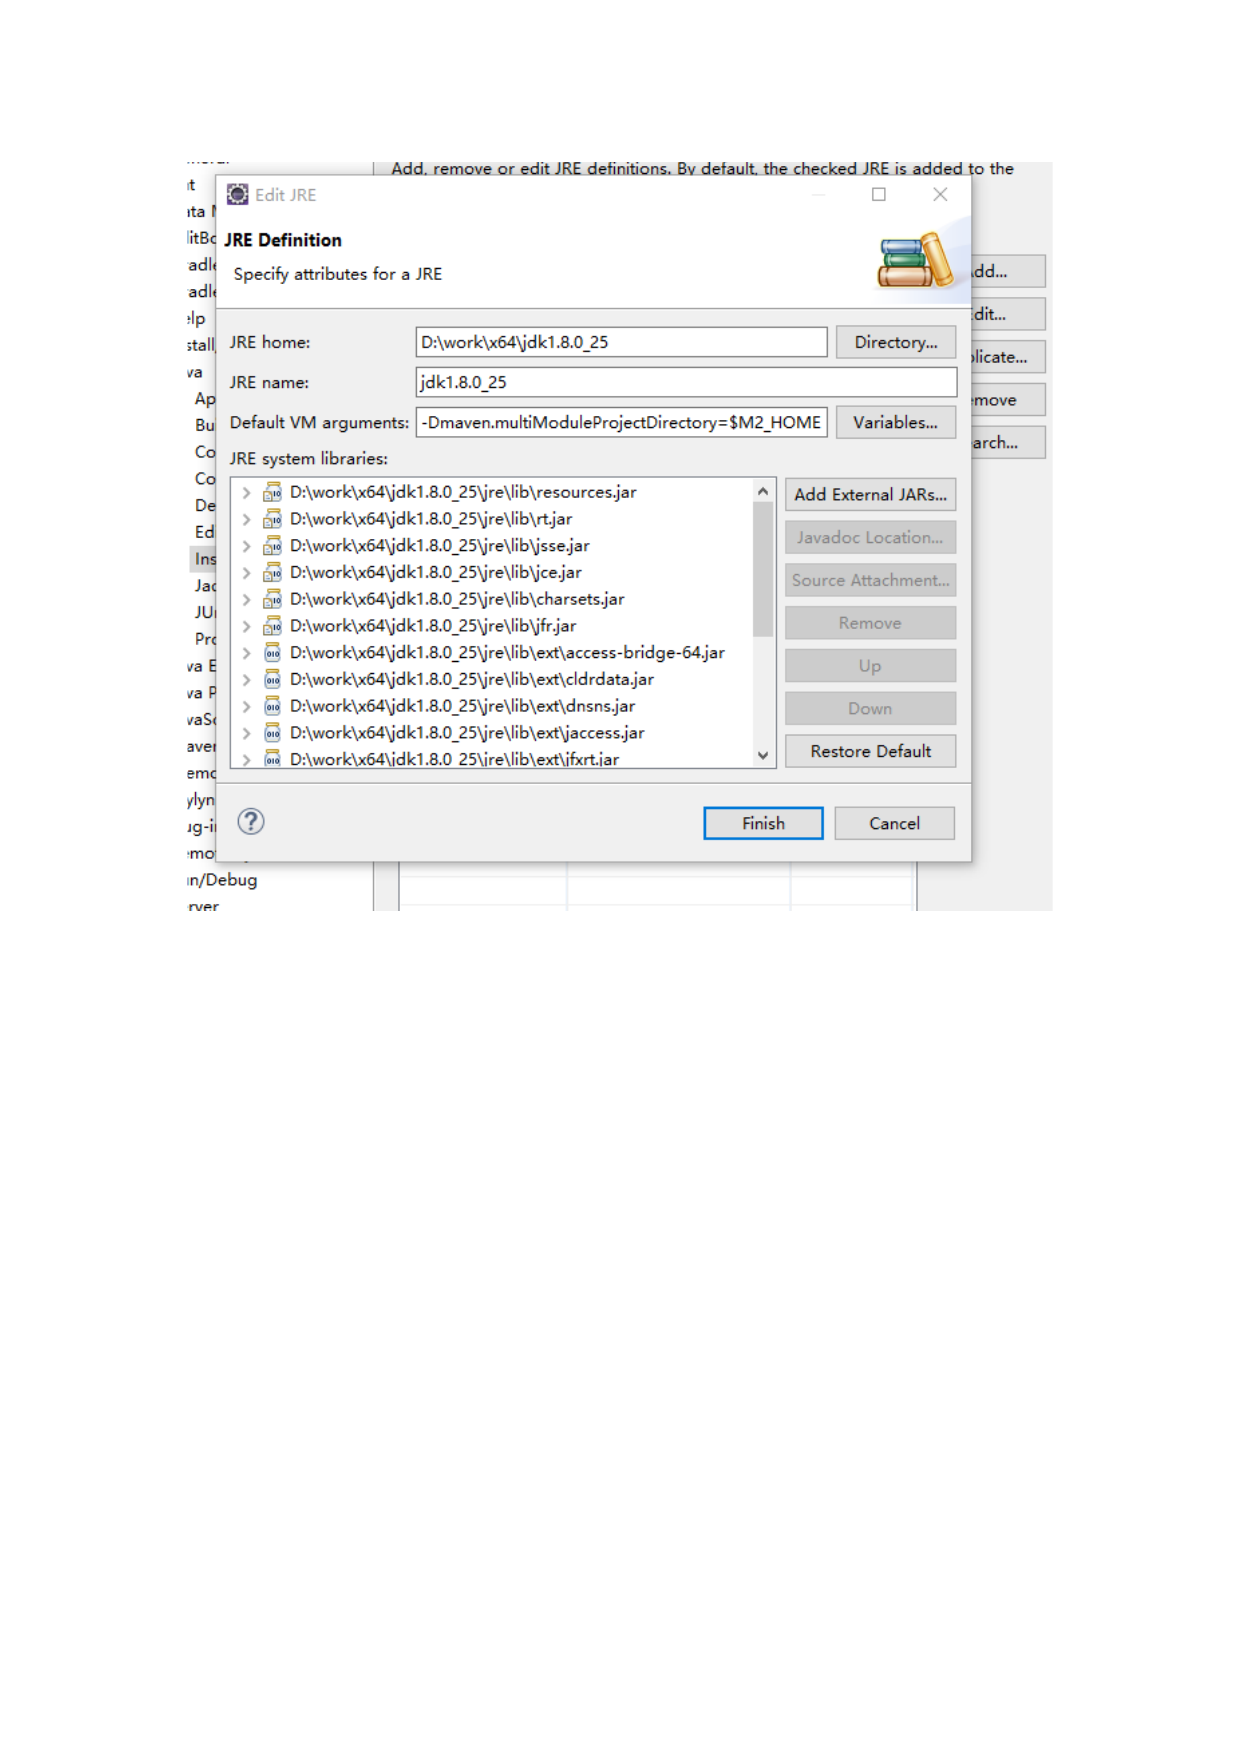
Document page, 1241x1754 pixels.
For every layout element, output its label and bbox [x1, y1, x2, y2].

picture [187, 162, 1053, 911]
